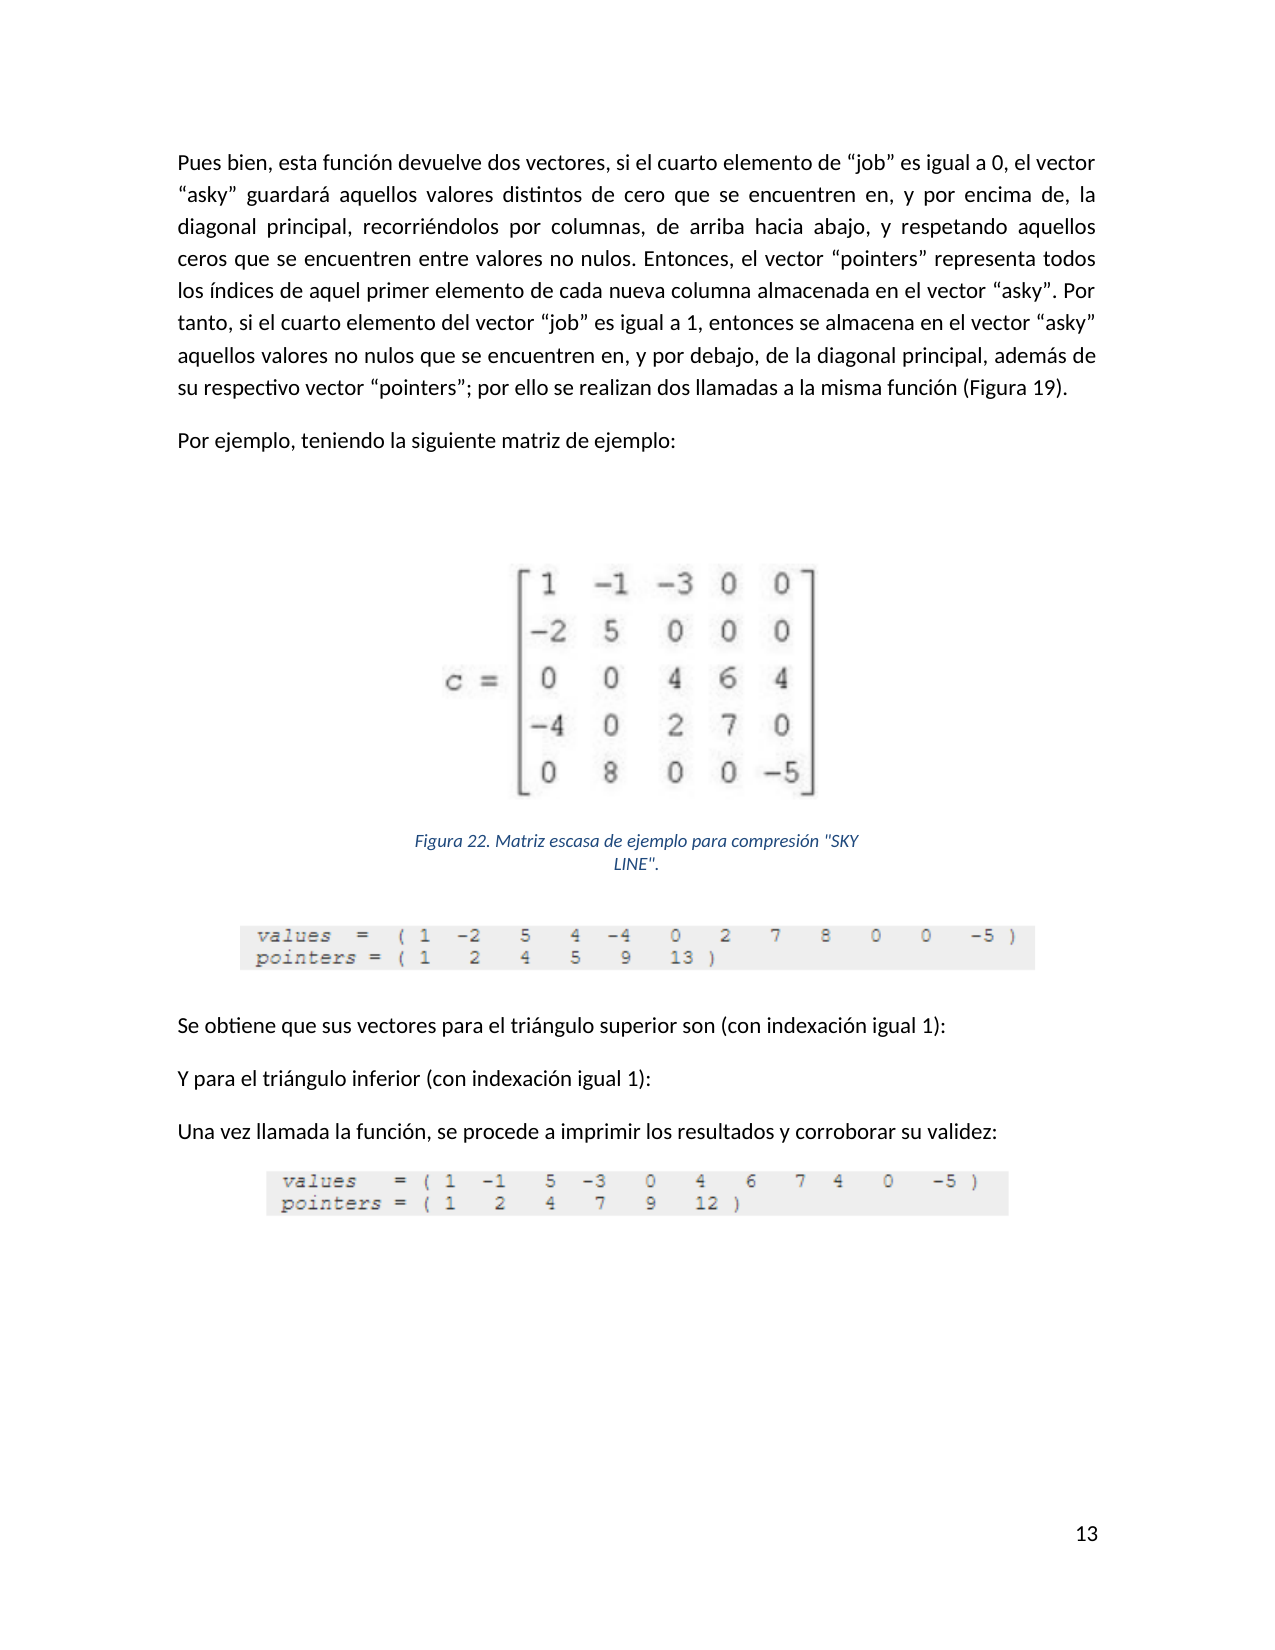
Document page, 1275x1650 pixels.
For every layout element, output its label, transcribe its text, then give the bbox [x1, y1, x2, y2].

text Una vez llamada la función, se procede a imprimir los resultados y corroborar su validez: [177, 1117, 1098, 1145]
picture [240, 912, 1036, 986]
text Por ejemplo, teniendo la siguiente matriz de ejemplo: [177, 426, 1098, 454]
text Y para el triángulo inferior (con indexación igual 1): [177, 1064, 1098, 1092]
picture [266, 1162, 1009, 1224]
picture [419, 532, 856, 817]
